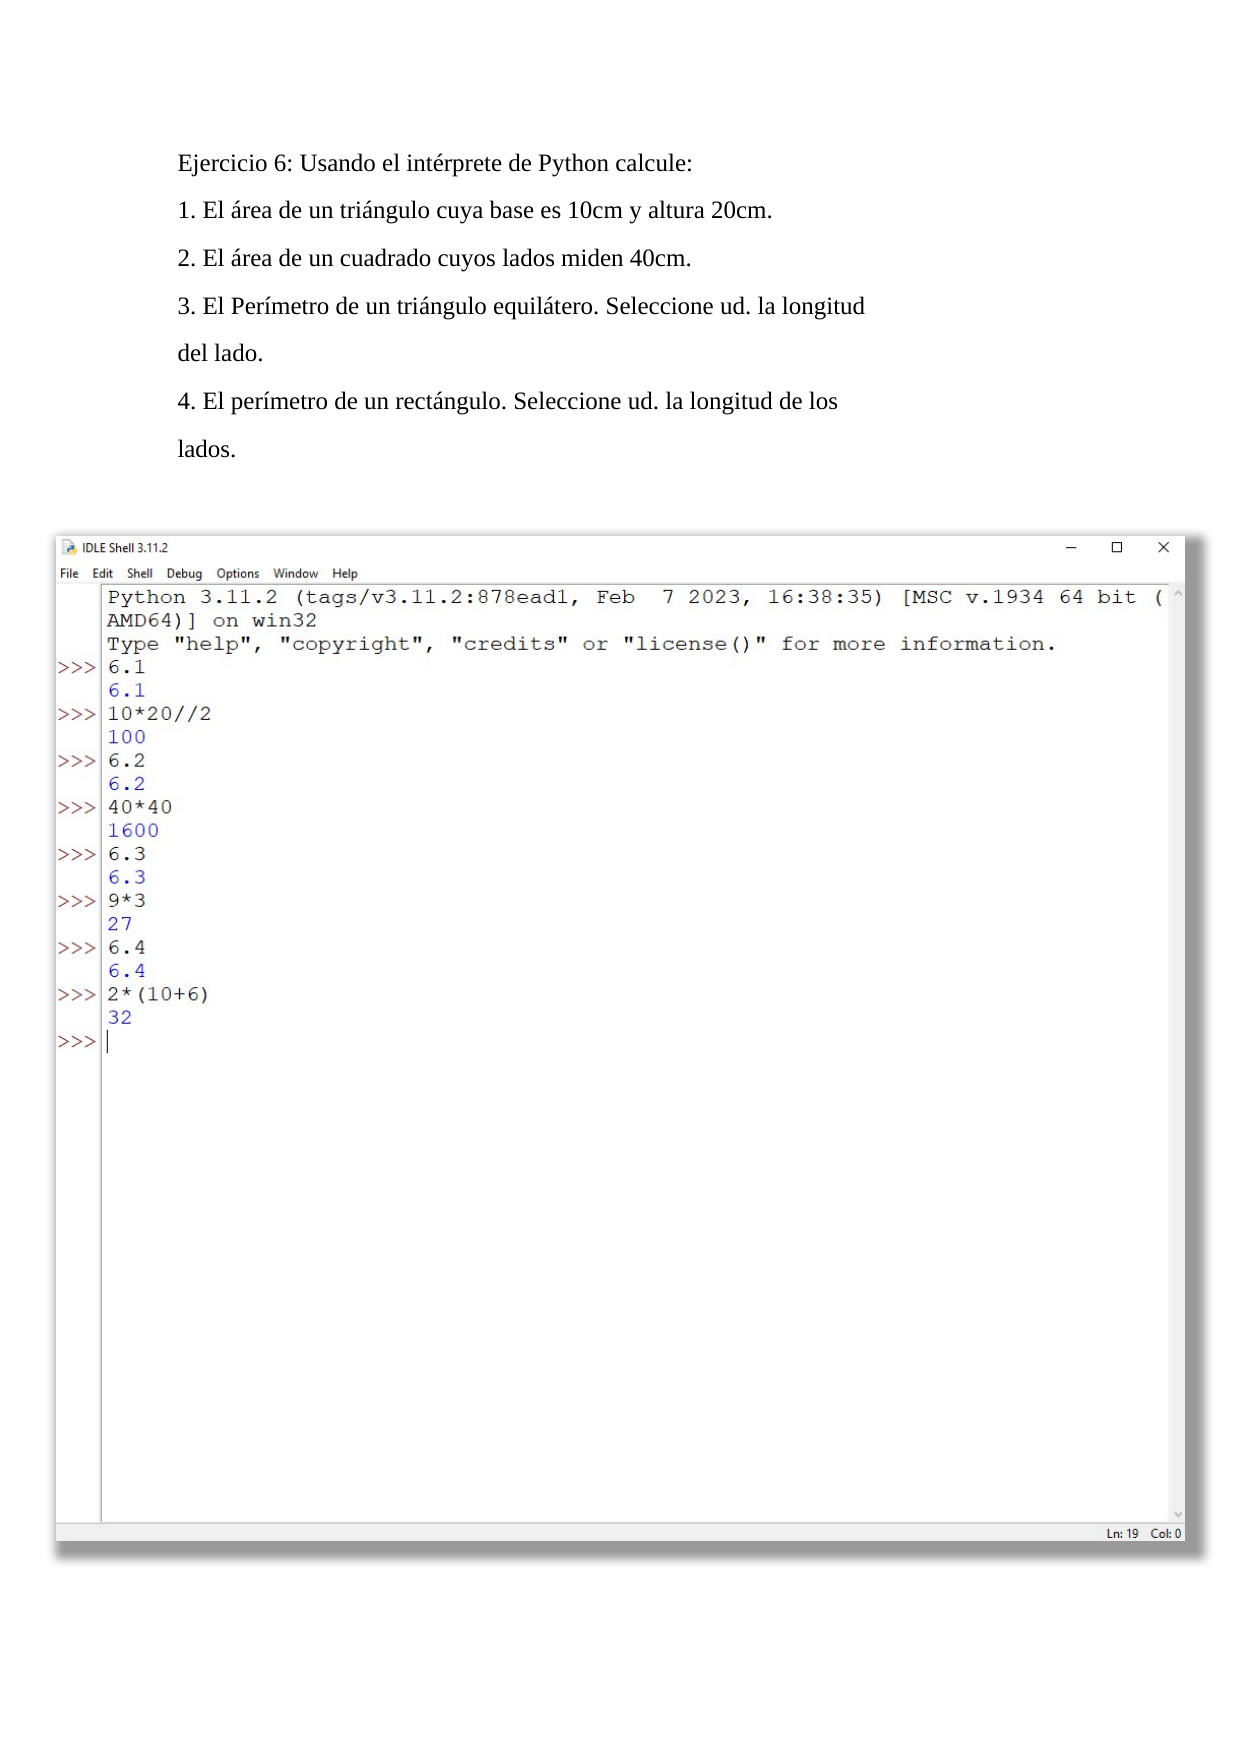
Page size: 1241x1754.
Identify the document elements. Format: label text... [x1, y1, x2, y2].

text 4. El perímetro de un rectángulo. Seleccione ud. la longitud de los [177, 386, 1063, 415]
text del lado. [177, 338, 1063, 367]
text 2. El área de un cuadrado cuyos lados miden 40cm. [177, 243, 1063, 272]
text lados. [177, 434, 1063, 463]
picture [56, 536, 1185, 1541]
text Ejercicio 6: Usando el intérprete de Python calcule: [177, 148, 1063, 176]
text 3. El Perímetro de un triángulo equilátero. Seleccione ud. la longitud [177, 291, 1063, 319]
text 1. El área de un triángulo cuya base es 10cm y altura 20cm. [177, 195, 1063, 224]
